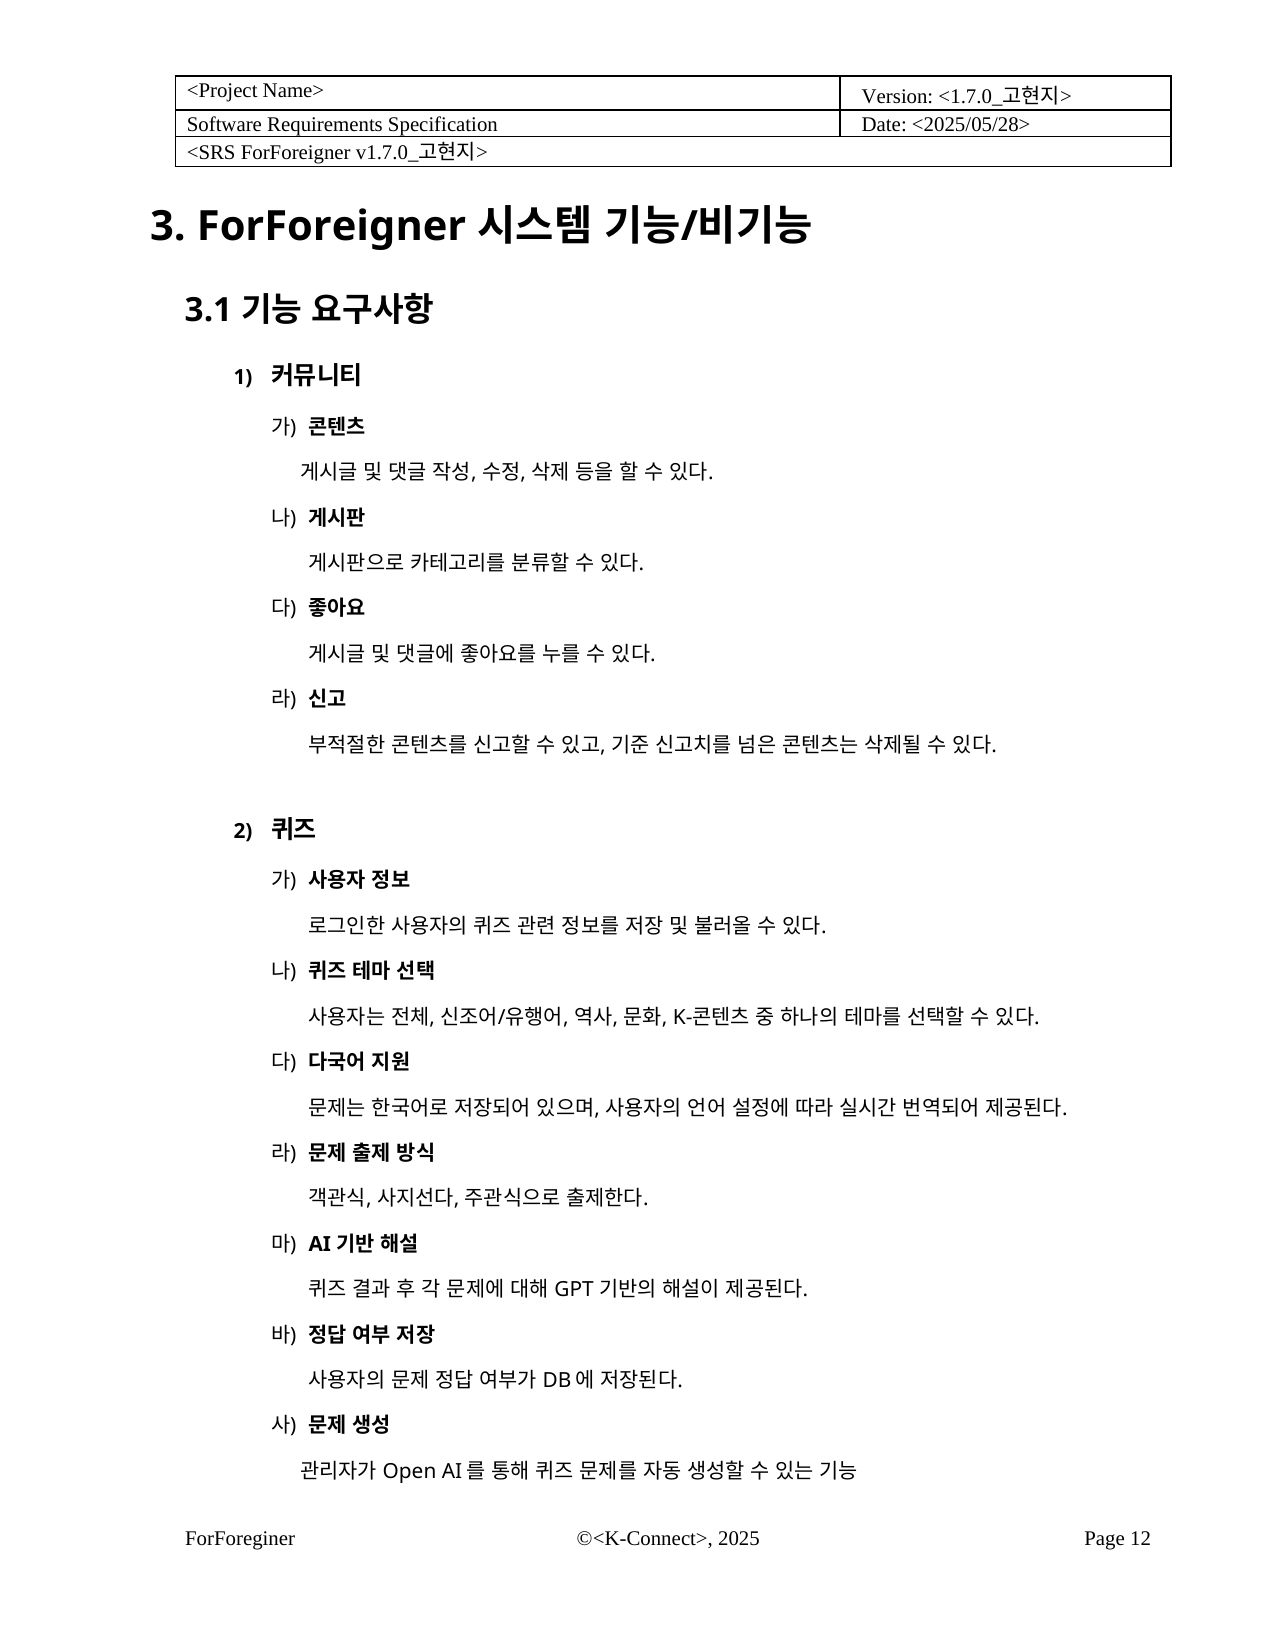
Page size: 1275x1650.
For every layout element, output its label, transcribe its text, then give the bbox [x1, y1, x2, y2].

list 퀴즈 테마 선택 [271, 954, 1125, 985]
list 게시판 [271, 501, 1125, 531]
list 문제 출제 방식 [271, 1136, 1125, 1167]
list 문제 생성 [271, 1409, 1125, 1439]
text 로그인한 사용자의 퀴즈 관련 정보를 저장 및 불러올 수 있다. [308, 909, 1125, 939]
list 정답 여부 저장 [271, 1318, 1125, 1348]
text 객관식, 사지선다, 주관식으로 출제한다. [308, 1182, 1125, 1212]
list 3.1 기능 요구사항 [150, 283, 1125, 331]
list 사용자 정보 [271, 864, 1125, 894]
list 다국어 지원 [271, 1045, 1125, 1076]
list 퀴즈 [233, 809, 1125, 846]
list 커뮤니티 [233, 356, 1125, 392]
text 부적절한 콘텐츠를 신고할 수 있고, 기준 신고치를 넘은 콘텐츠는 삭제될 수 있다. [308, 728, 1125, 758]
text 관리자가 Open AI를 통해 퀴즈 문제를 자동 생성할 수 있는 기능 [225, 1454, 1125, 1484]
text 퀴즈 결과 후 각 문제에 대해 GPT 기반의 해설이 제공된다. [308, 1272, 1125, 1303]
list 좋아요 [271, 592, 1125, 622]
text 문제는 한국어로 저장되어 있으며, 사용자의 언어 설정에 따라 실시간 번역되어 제공된다. [308, 1091, 1125, 1121]
list 콘텐츠 [271, 410, 1125, 440]
list AI 기반 해설 [271, 1227, 1125, 1257]
text 게시글 및 댓글에 좋아요를 누를 수 있다. [308, 637, 1125, 667]
text 게시판으로 카테고리를 분류할 수 있다. [308, 546, 1125, 577]
list 신고 [271, 682, 1125, 713]
text 게시글 및 댓글 작성, 수정, 삭제 등을 할 수 있다. [225, 455, 1125, 486]
text 사용자의 문제 정답 여부가 DB에 저장된다. [308, 1363, 1125, 1394]
list 3. ForForeigner 시스템 기능/비기능 [150, 192, 1125, 253]
text 사용자는 전체, 신조어/유행어, 역사, 문화, K-콘텐츠 중 하나의 테마를 선택할 수 있다. [308, 1000, 1125, 1030]
